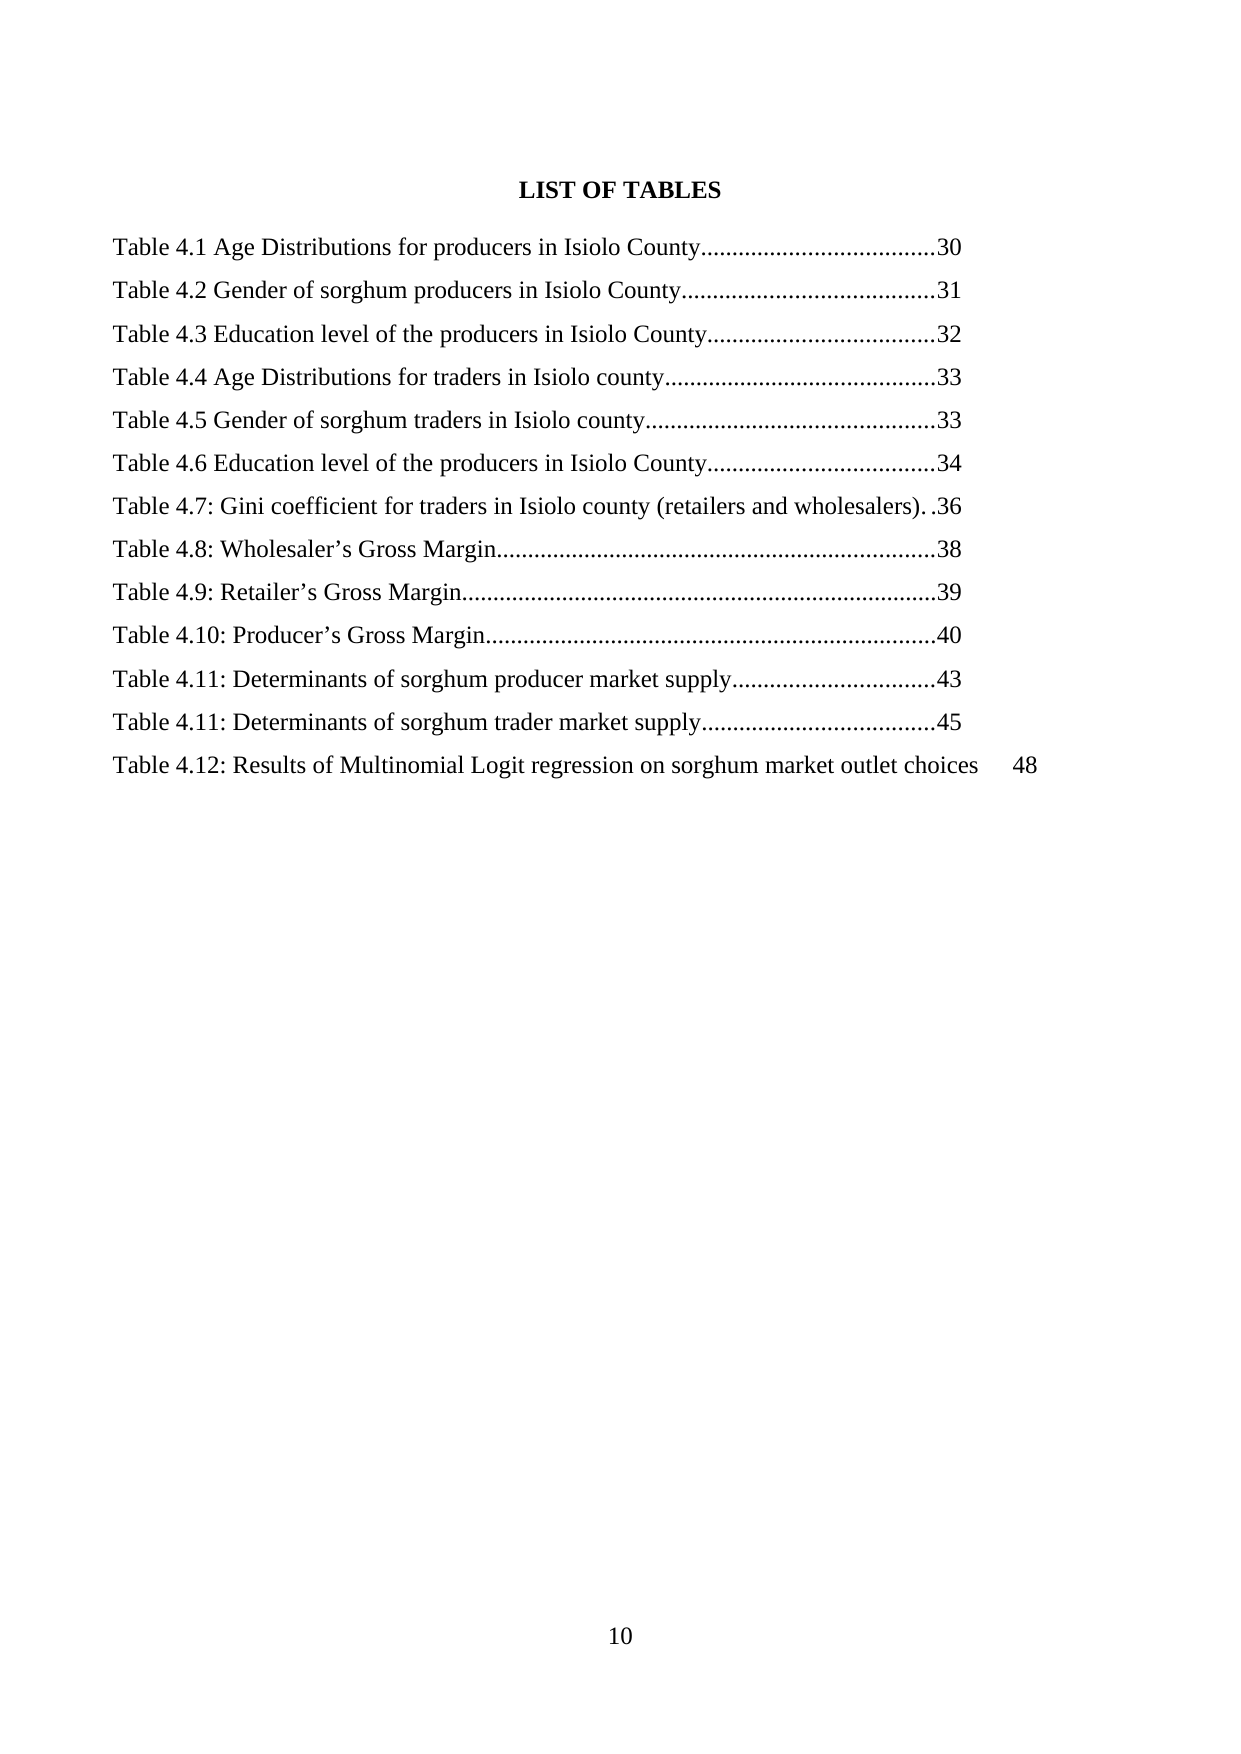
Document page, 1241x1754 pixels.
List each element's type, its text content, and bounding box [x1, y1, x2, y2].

text Table 4.11: Determinants of sorghum trader market supply 45 [112, 707, 1128, 736]
subtitle LIST OF TABLES [112, 175, 1128, 204]
text Table 4.5 Gender of sorghum traders in Isiolo county 33 [112, 405, 1128, 434]
text Table 4.2 Gender of sorghum producers in Isiolo County 31 [112, 276, 1128, 304]
text Table 4.11: Determinants of sorghum producer market supply 43 [112, 664, 1128, 692]
text Table 4.12: Results of Multinomial Logit regression on sorghum market outlet choices 48 [112, 750, 1068, 779]
text Table 4.6 Education level of the producers in Isiolo County 34 [112, 448, 1128, 477]
text Table 4.4 Age Distributions for traders in Isiolo county 33 [112, 362, 1128, 391]
text Table 4.9: Retailer’s Gross Margin 39 [112, 577, 1128, 606]
text Table 4.8: Wholesaler’s Gross Margin 38 [112, 534, 1128, 563]
text Table 4.3 Education level of the producers in Isiolo County 32 [112, 319, 1128, 347]
text Table 4.1 Age Distributions for producers in Isiolo County 30 [112, 232, 1128, 261]
text Table 4.7: Gini coefficient for traders in Isiolo county (retailers and wholesalers) 36 [112, 491, 1128, 520]
text Table 4.10: Producer’s Gross Margin 40 [112, 621, 1128, 649]
